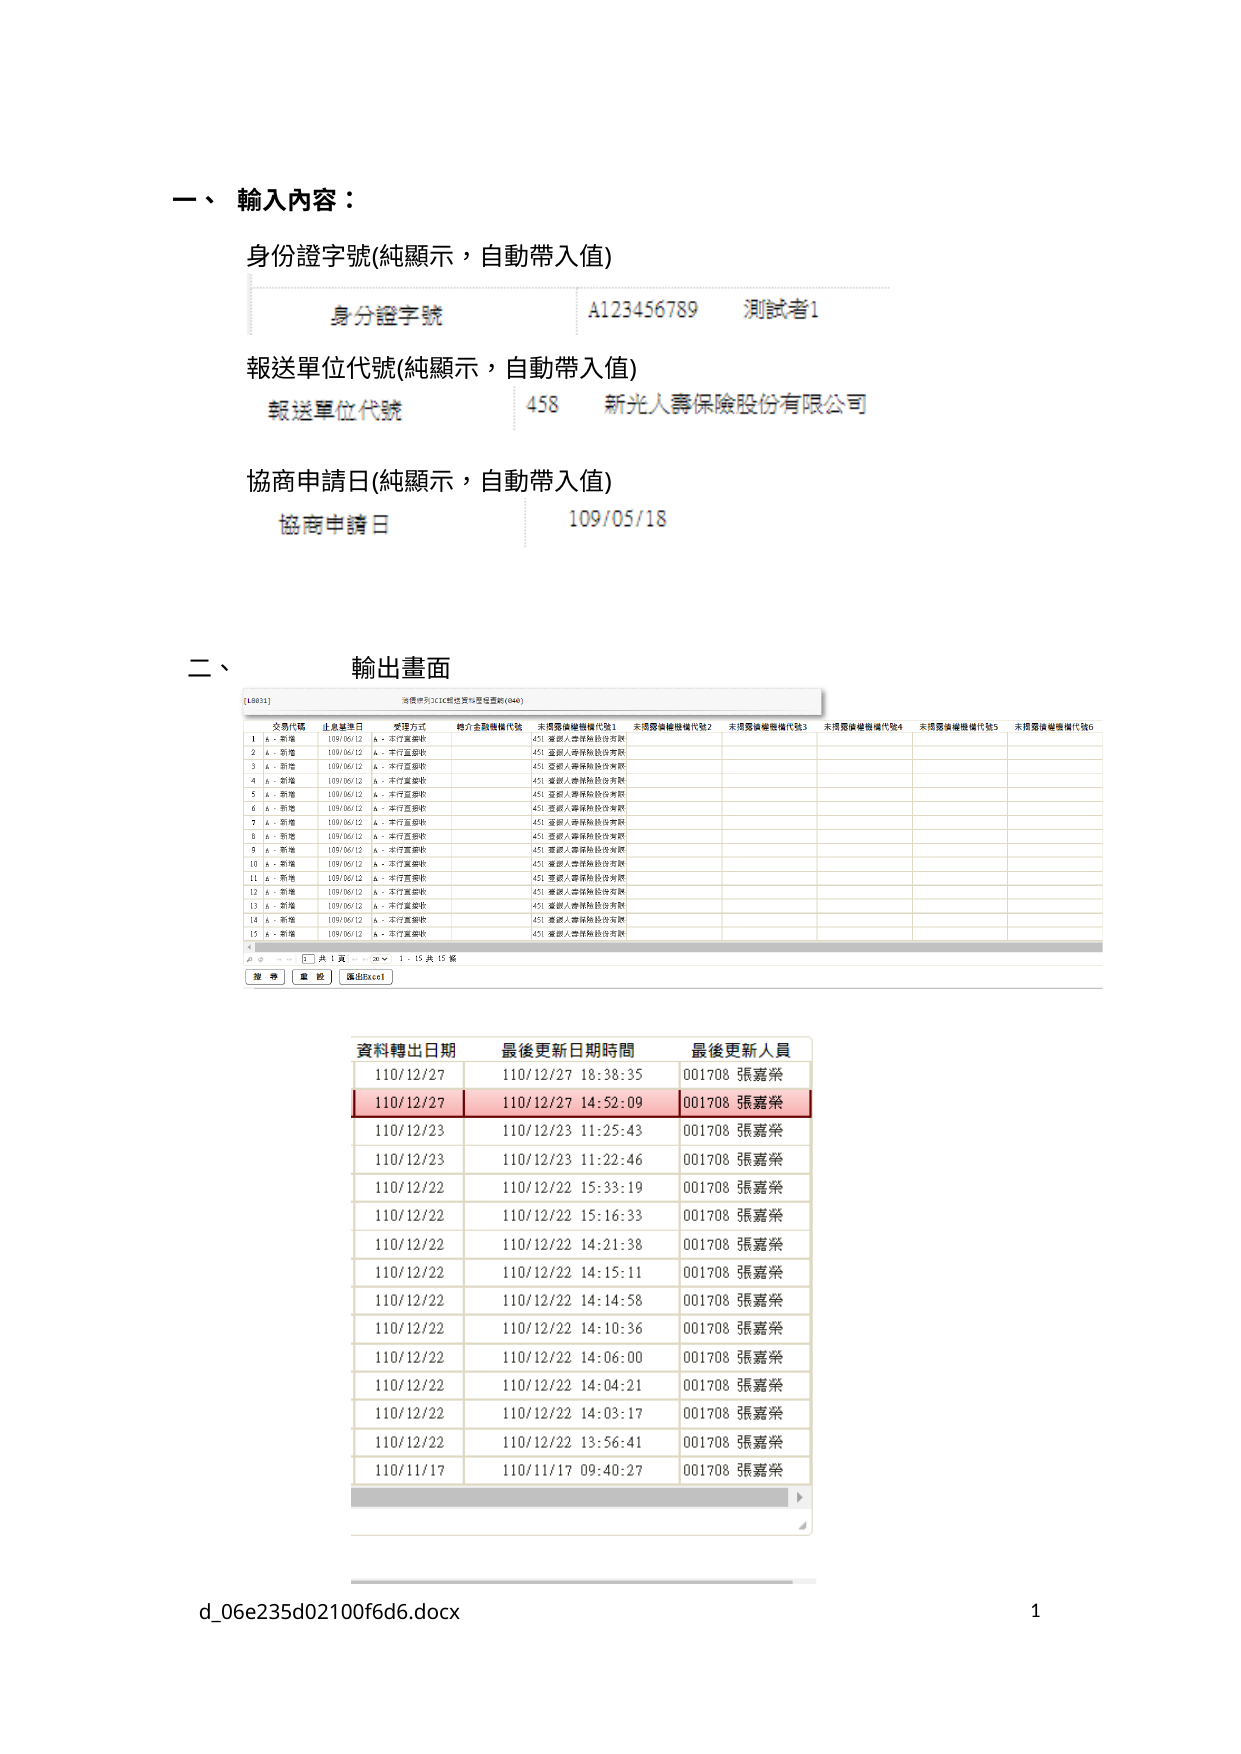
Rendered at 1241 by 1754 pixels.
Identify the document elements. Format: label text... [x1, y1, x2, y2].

picture [351, 1023, 843, 1584]
picture [246, 273, 891, 335]
subtitle 輸入內容： [173, 179, 1053, 217]
list 輸出畫面 [187, 648, 1053, 686]
list 身份證字號(純顯示，自動帶入值) [247, 236, 1053, 273]
list 報送單位代號(純顯示，自動帶入值) [247, 348, 1053, 386]
picture [246, 385, 888, 432]
picture [246, 498, 761, 549]
picture [237, 685, 1103, 989]
list 協商申請日(純顯示，自動帶入值) [247, 461, 1053, 498]
